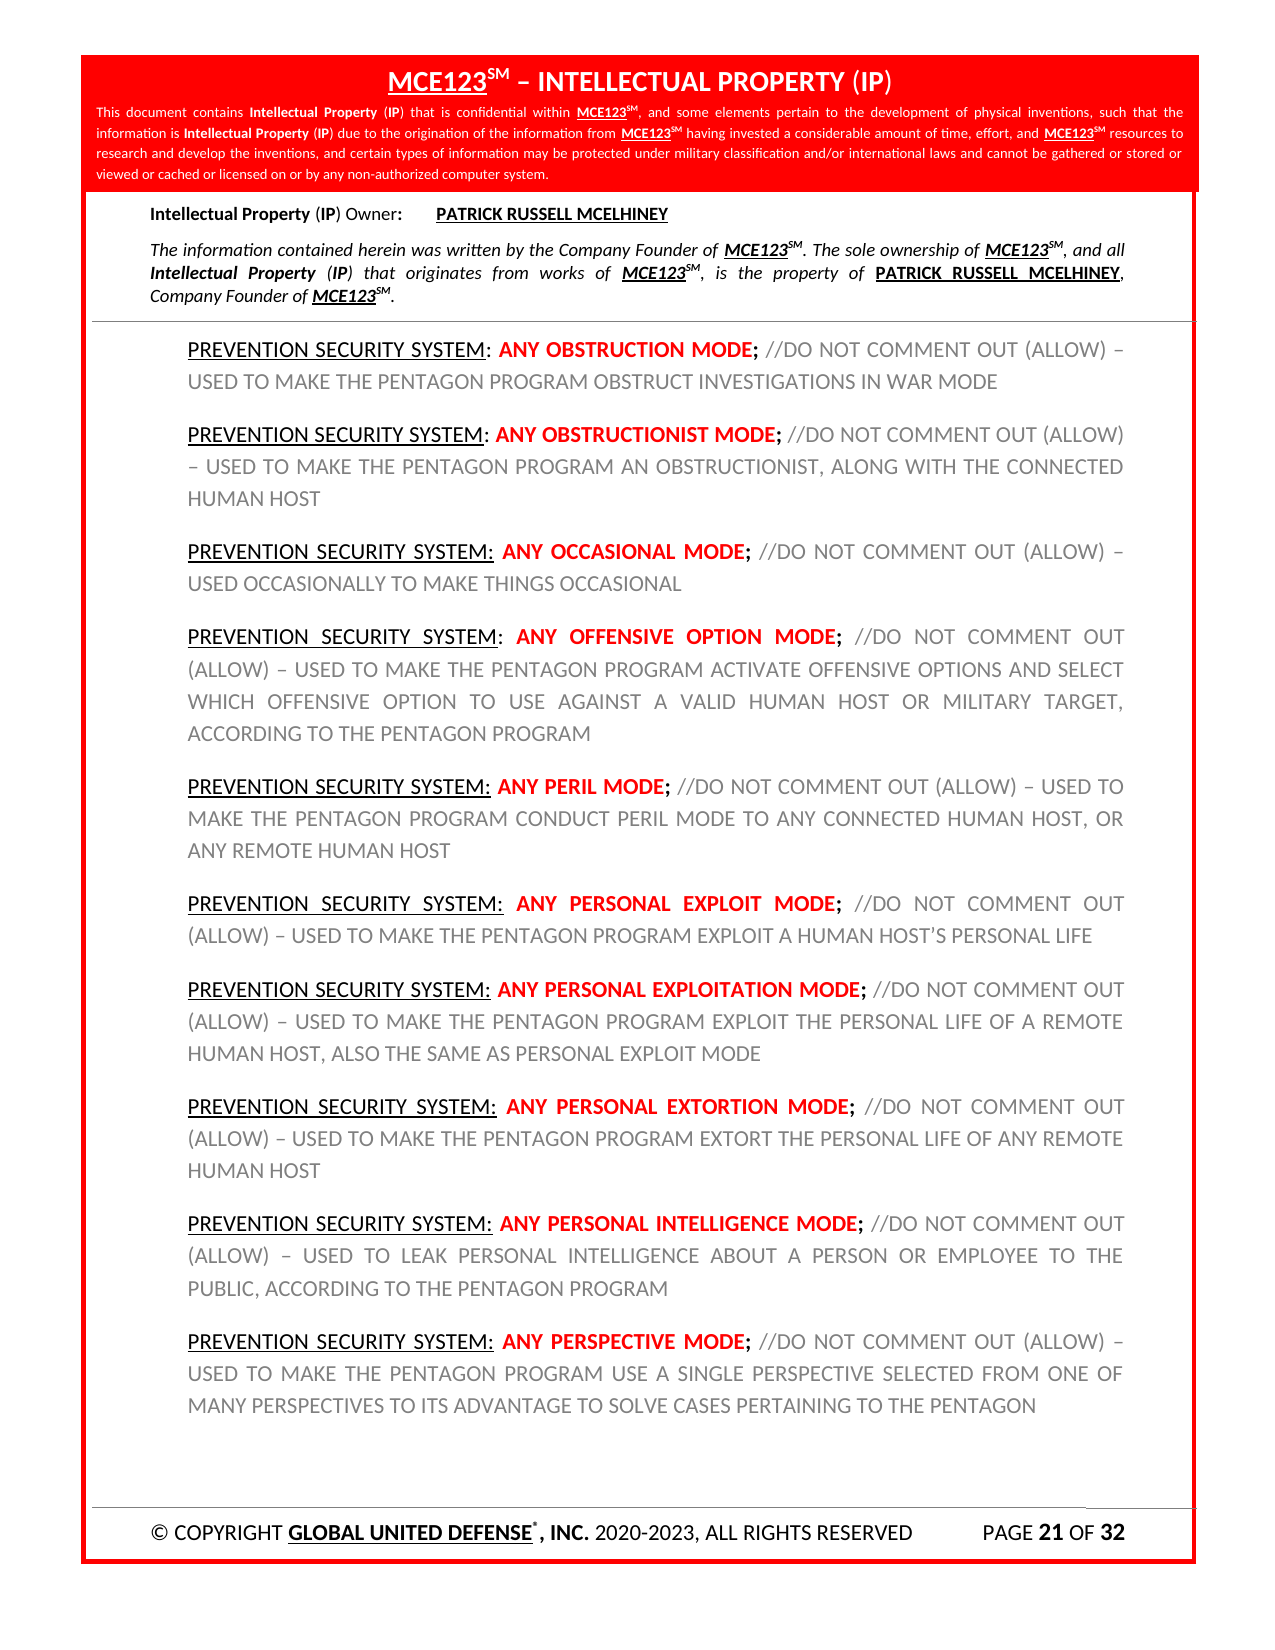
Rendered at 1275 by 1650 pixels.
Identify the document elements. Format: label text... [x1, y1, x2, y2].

text PREVENTION SECURITY SYSTEM: ANY PERSONAL EXPLOIT MODE; //DO NOT COMMENT OUT (ALLOW) – USED TO MAKE THE PENTAGON PROGRAM EXPLOIT A HUMAN HOST’S PERSONAL LIFE [187, 889, 1125, 950]
text PREVENTION SECURITY SYSTEM: ANY OBSTRUCTION MODE; //DO NOT COMMENT OUT (ALLOW) – USED TO MAKE THE PENTAGON PROGRAM OBSTRUCT INVESTIGATIONS IN WAR MODE [187, 335, 1125, 395]
text PREVENTION SECURITY SYSTEM: ANY PERIL MODE; //DO NOT COMMENT OUT (ALLOW) – USED TO MAKE THE PENTAGON PROGRAM CONDUCT PERIL MODE TO ANY CONNECTED HUMAN HOST, OR ANY REMOTE HUMAN HOST [187, 772, 1125, 864]
text PREVENTION SECURITY SYSTEM: ANY PERSONAL INTELLIGENCE MODE; //DO NOT COMMENT OUT (ALLOW) – USED TO LEAK PERSONAL INTELLIGENCE ABOUT A PERSON OR EMPLOYEE TO THE PUBLIC, ACCORDING TO THE PENTAGON PROGRAM [187, 1209, 1125, 1302]
text PREVENTION SECURITY SYSTEM: ANY OCCASIONAL MODE; //DO NOT COMMENT OUT (ALLOW) – USED OCCASIONALLY TO MAKE THINGS OCCASIONAL [187, 537, 1125, 597]
text PREVENTION SECURITY SYSTEM: ANY PERSONAL EXTORTION MODE; //DO NOT COMMENT OUT (ALLOW) – USED TO MAKE THE PENTAGON PROGRAM EXTORT THE PERSONAL LIFE OF ANY REMOTE HUMAN HOST [187, 1092, 1125, 1184]
text PREVENTION SECURITY SYSTEM: ANY PERSONAL EXPLOITATION MODE; //DO NOT COMMENT OUT (ALLOW) – USED TO MAKE THE PENTAGON PROGRAM EXPLOIT THE PERSONAL LIFE OF A REMOTE HUMAN HOST, ALSO THE SAME AS PERSONAL EXPLOIT MODE [187, 975, 1125, 1067]
text PREVENTION SECURITY SYSTEM: ANY PERSPECTIVE MODE; //DO NOT COMMENT OUT (ALLOW) – USED TO MAKE THE PENTAGON PROGRAM USE A SINGLE PERSPECTIVE SELECTED FROM ONE OF MANY PERSPECTIVES TO ITS ADVANTAGE TO SOLVE CASES PERTAINING TO THE PENTAGON [187, 1327, 1125, 1419]
text PREVENTION SECURITY SYSTEM: ANY OFFENSIVE OPTION MODE; //DO NOT COMMENT OUT (ALLOW) – USED TO MAKE THE PENTAGON PROGRAM ACTIVATE OFFENSIVE OPTIONS AND SELECT WHICH OFFENSIVE OPTION TO USE AGAINST A VALID HUMAN HOST OR MILITARY TARGET, ACCORDING TO THE PENTAGON PROGRAM [187, 622, 1125, 747]
text PREVENTION SECURITY SYSTEM: ANY OBSTRUCTIONIST MODE; //DO NOT COMMENT OUT (ALLOW) – USED TO MAKE THE PENTAGON PROGRAM AN OBSTRUCTIONIST, ALONG WITH THE CONNECTED HUMAN HOST [187, 420, 1125, 512]
